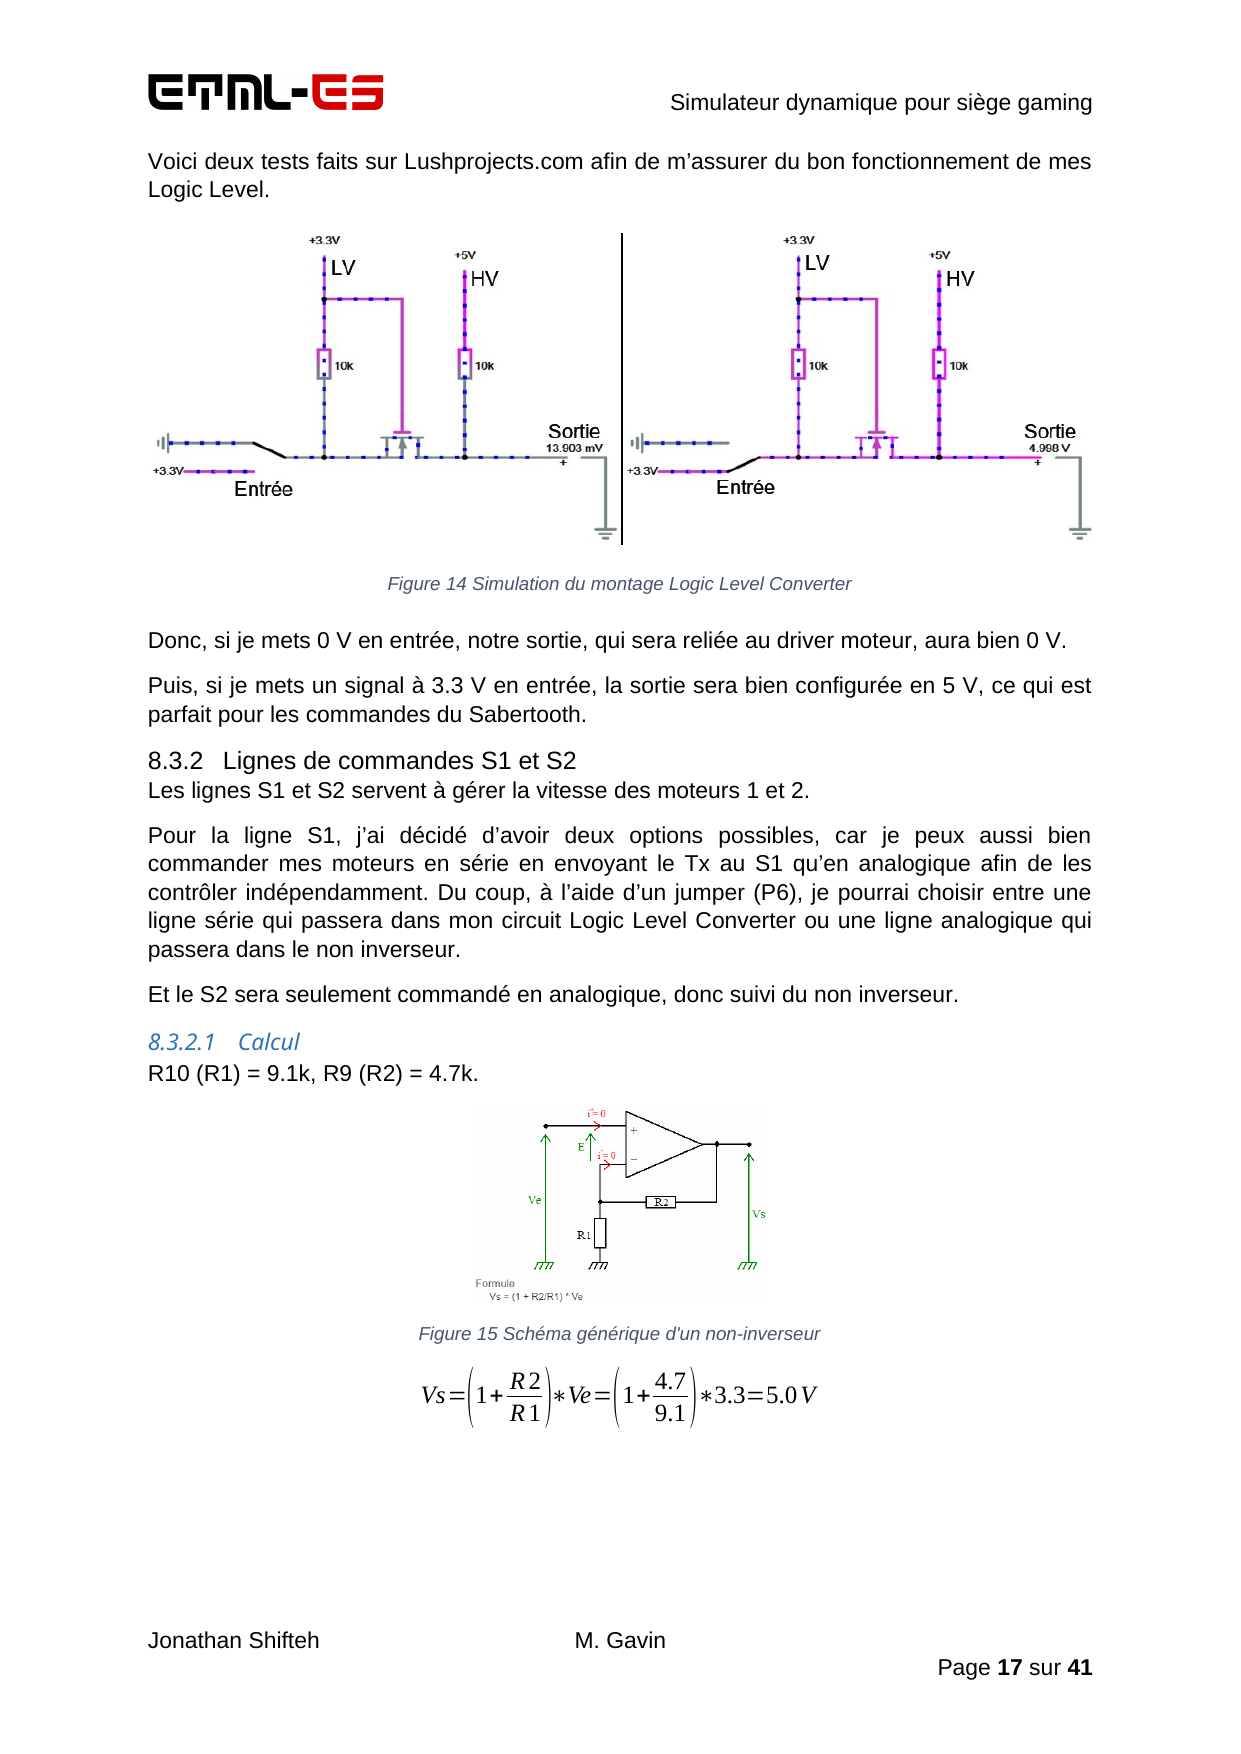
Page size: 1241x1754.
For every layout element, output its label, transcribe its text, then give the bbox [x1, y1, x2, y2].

text Figure 15 Schéma générique d'un non-inverseur [148, 1323, 1092, 1344]
picture [147, 73, 384, 111]
picture [473, 1104, 767, 1304]
text Et le S2 sera seulement commandé en analogique, donc suivi du non inverseur. [148, 981, 1092, 1007]
text Les lignes S1 et S2 servent à gérer la vitesse des moteurs 1 et 2. [148, 777, 1092, 803]
text Voici deux tests faits sur Lushprojects.com afin de m’assurer du bon fonctionnement de mes Logic Level. [148, 148, 1092, 202]
picture [147, 233, 1093, 545]
subtitle Calcul [148, 1026, 1092, 1057]
text R10 (R1) = 9.1k, R9 (R2) = 4.7k. [148, 1060, 1092, 1086]
text Puis, si je mets un signal à 3.3 V en entrée, la sortie sera bien configurée en 5 V, ce qui est parfait pour les commandes du Sabertooth. [148, 672, 1092, 727]
subtitle Lignes de commandes S1 et S2 [148, 746, 1092, 774]
text Pour la ligne S1, j’ai décidé d’avoir deux options possibles, car je peux aussi bien commander mes moteurs en série en envoyant le Tx au S1 qu’en analogique afin de les contrôler indépendamment. Du coup, à l’aide d’un jumper (P6), je pourrai choisir entre une ligne série qui passera dans mon circuit Logic Level Converter ou une ligne analogique qui passera dans le non inverseur. [148, 822, 1092, 962]
text Donc, si je mets 0 V en entrée, notre sortie, qui sera reliée au driver moteur, aura bien 0 V. [148, 595, 1092, 653]
